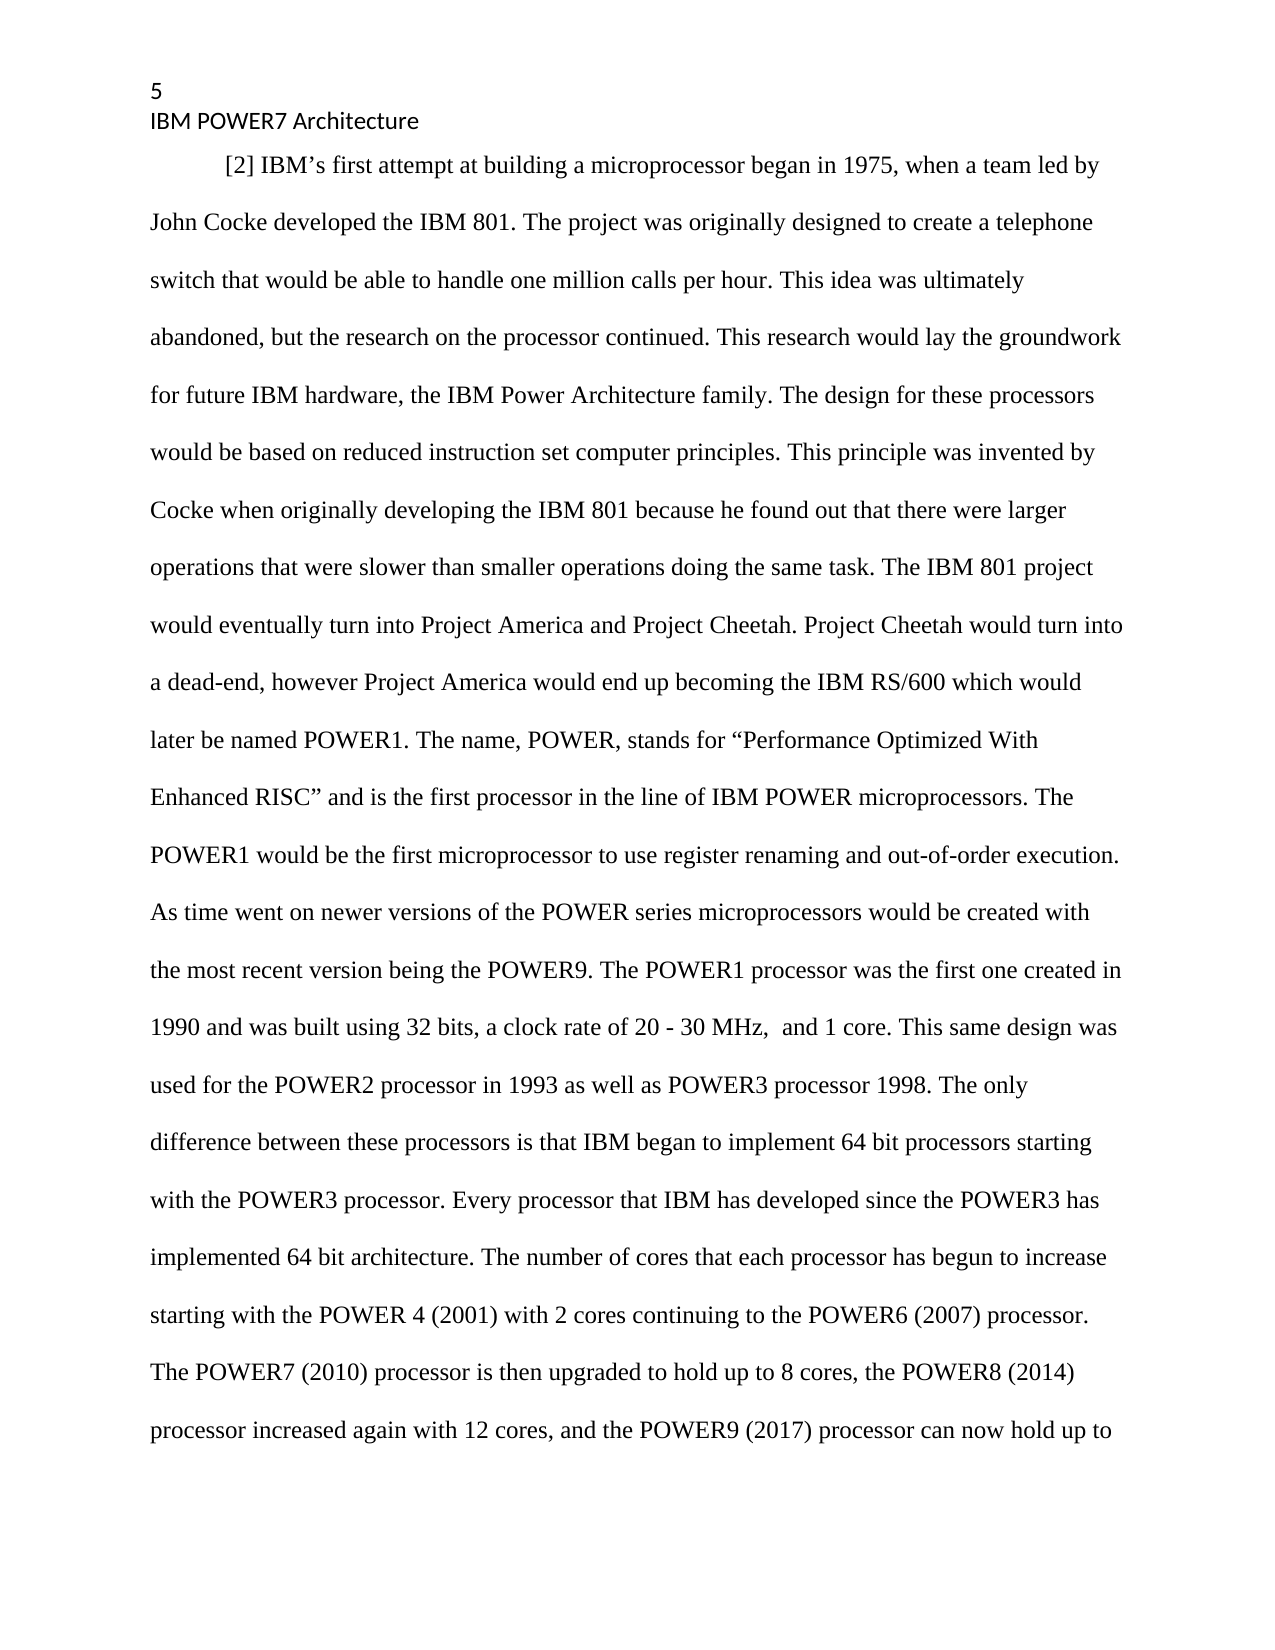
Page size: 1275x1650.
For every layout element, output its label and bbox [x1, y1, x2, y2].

text [150, 150, 1125, 1444]
